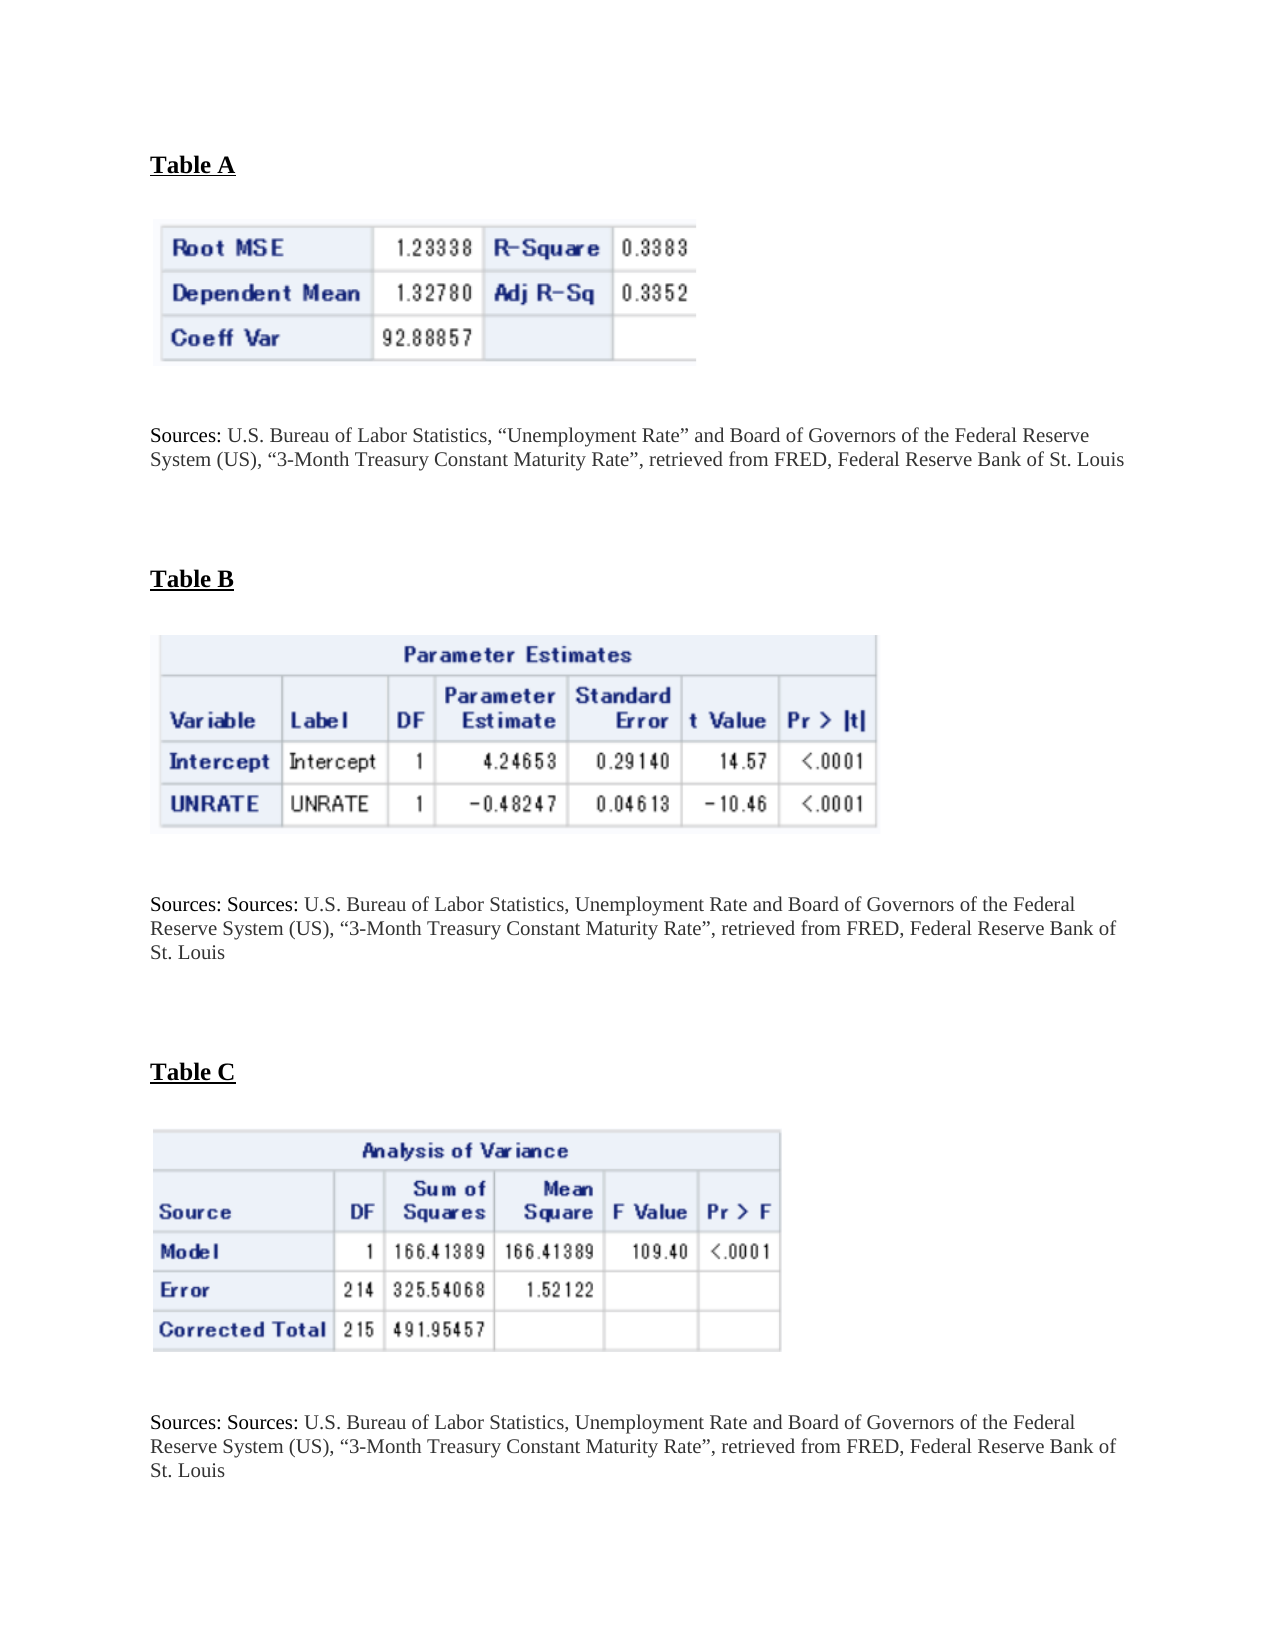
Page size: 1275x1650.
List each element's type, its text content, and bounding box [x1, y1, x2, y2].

picture [150, 635, 881, 834]
text Table A [150, 150, 1125, 179]
text Table C [150, 1057, 1125, 1086]
picture [153, 1128, 782, 1352]
picture [153, 219, 697, 366]
text Table B [150, 564, 1125, 593]
